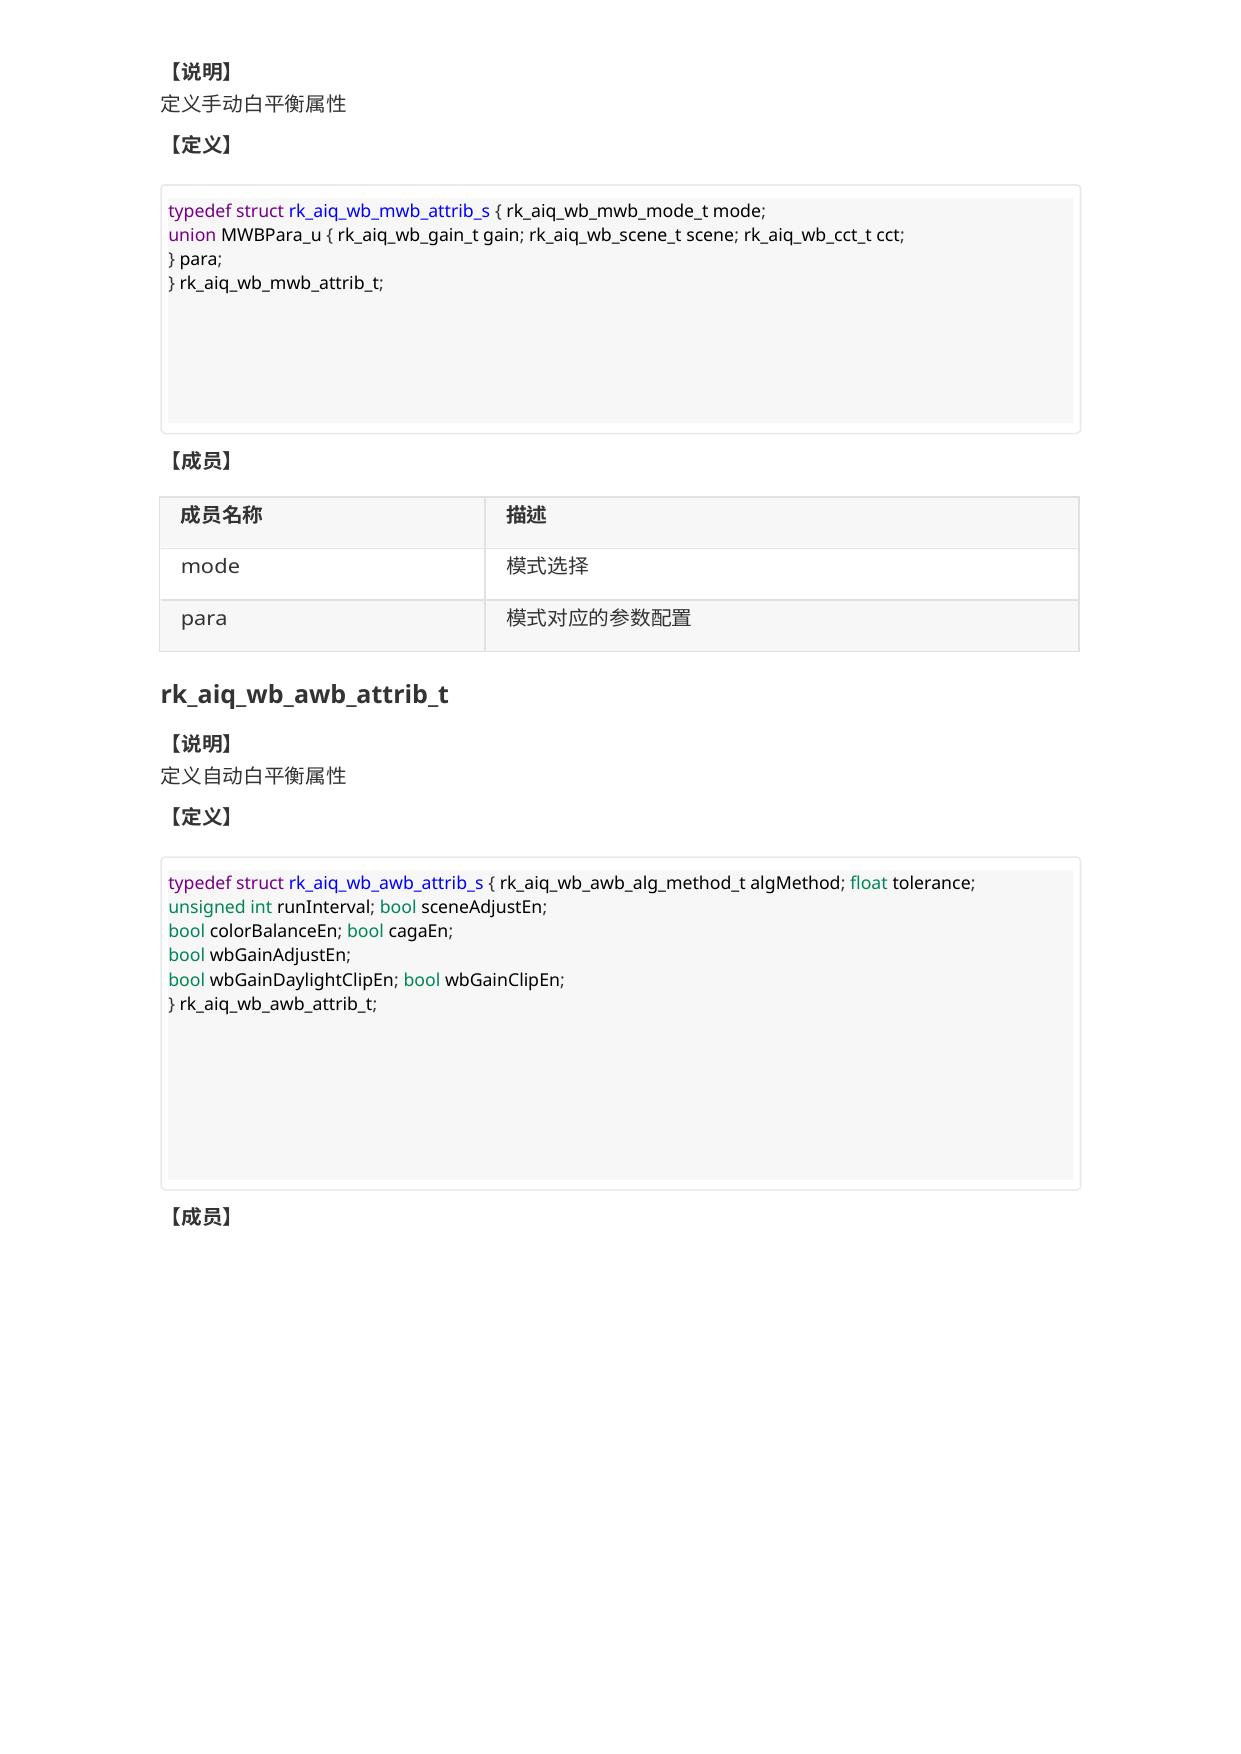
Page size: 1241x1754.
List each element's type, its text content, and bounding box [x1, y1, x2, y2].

text 定义手动白平衡属性 [160, 86, 1094, 118]
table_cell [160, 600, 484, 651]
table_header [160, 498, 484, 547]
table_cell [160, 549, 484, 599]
text 【成员】 [160, 1204, 1094, 1231]
text 【成员】 [160, 447, 1094, 474]
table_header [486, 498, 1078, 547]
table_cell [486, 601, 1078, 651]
subtitle 【定义】 [160, 803, 1094, 830]
text rk_aiq_wb_awb_attrib_t [160, 676, 1094, 710]
subtitle 【定义】 [160, 131, 1094, 158]
text 【说明】 [160, 53, 1094, 86]
text 定义自动白平衡属性 [160, 758, 1094, 791]
text 【说明】 [160, 725, 1094, 758]
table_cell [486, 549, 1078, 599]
